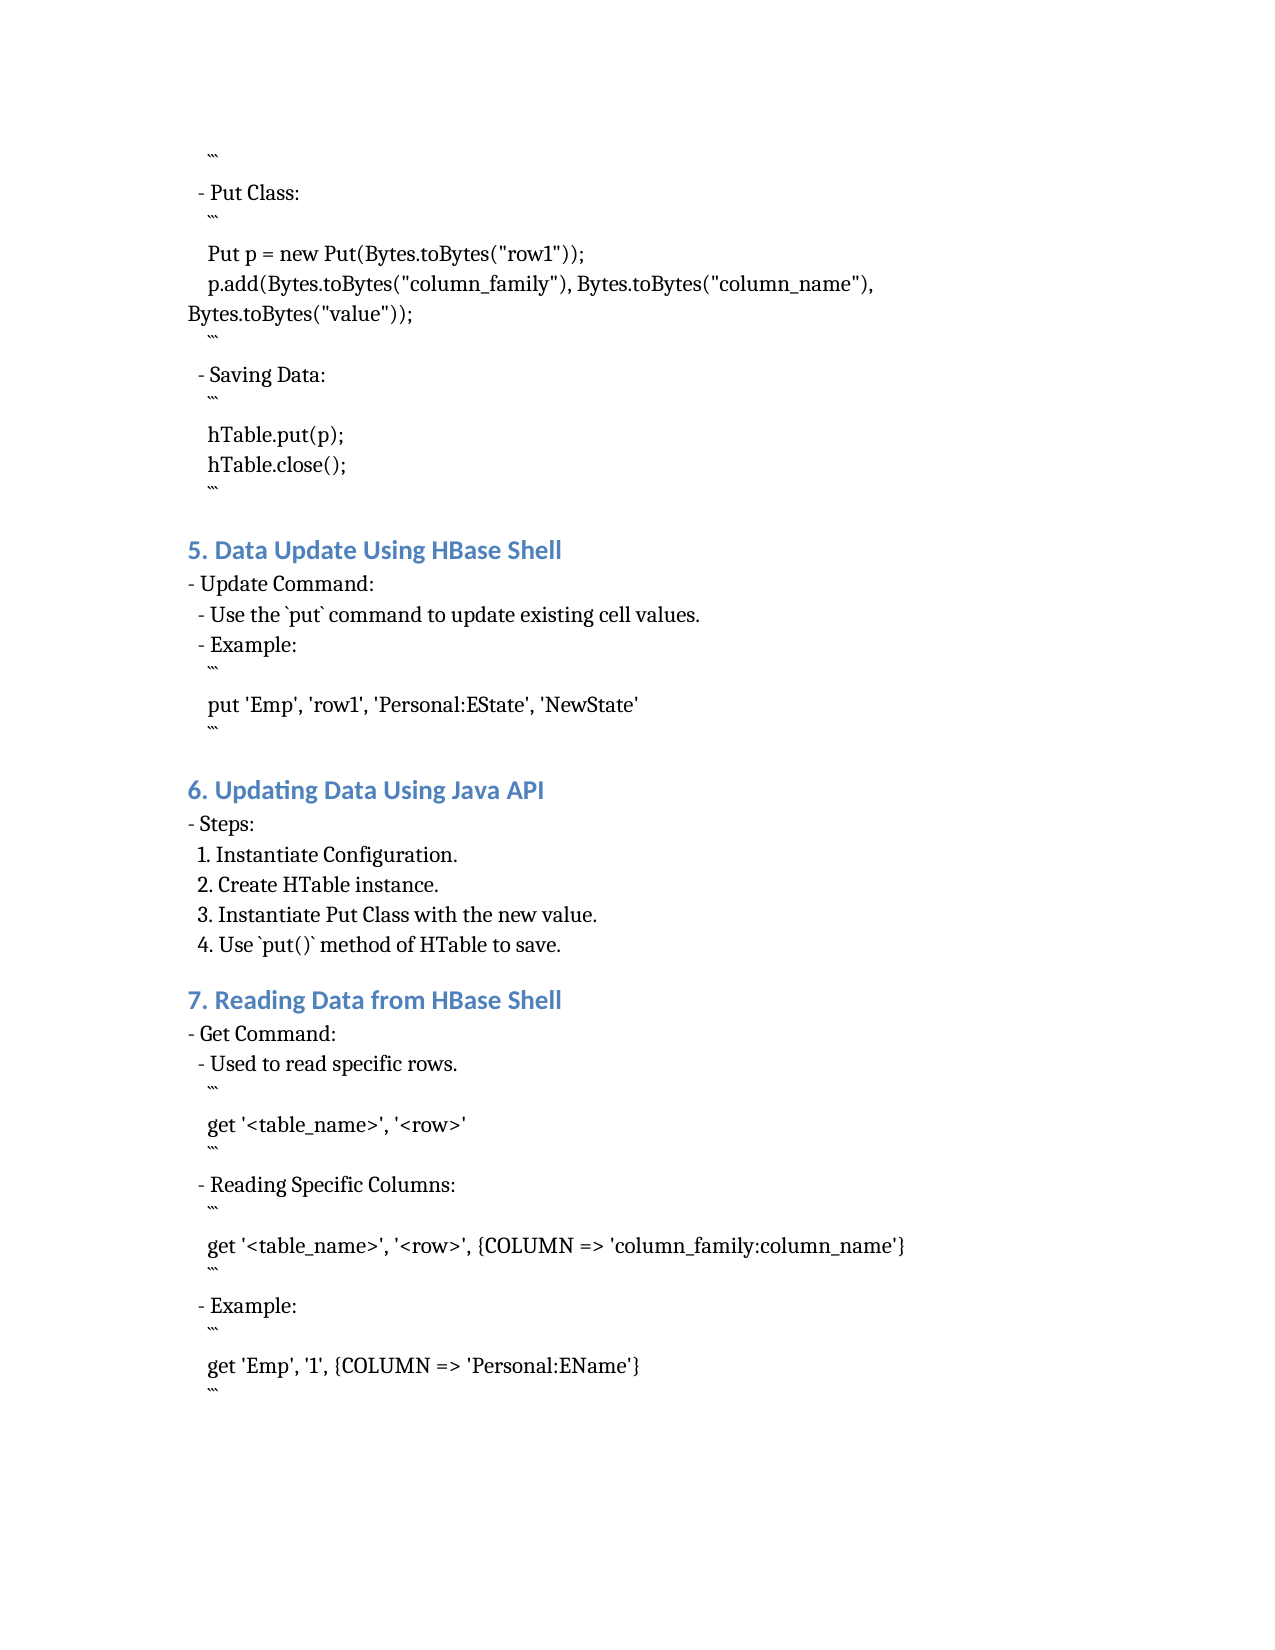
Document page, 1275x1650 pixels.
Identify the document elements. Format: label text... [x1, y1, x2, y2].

text - Get Command: - Used to read specific rows. ``` get '<table_name>', '<row>' ``` - Reading Specific Columns: ``` get '<table_name>', '<row>', {COLUMN => 'column_family:column_name'} ``` - Example: ``` get 'Emp', '1', {COLUMN => 'Personal:EName'} ``` [187, 1021, 1087, 1410]
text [187, 150, 1087, 509]
text - Update Command: - Use the `put` command to update existing cell values. - Example: ``` put 'Emp', 'row1', 'Personal:EState', 'NewState' ``` [187, 571, 1087, 749]
subtitle 6. Updating Data Using Java API [187, 773, 1087, 806]
subtitle 7. Reading Data from HBase Shell [187, 983, 1087, 1016]
text - Steps: 1. Instantiate Configuration. 2. Create HTable instance. 3. Instantiate Put Class with the new value. 4. Use `put()` method of HTable to save. [187, 811, 1087, 958]
subtitle 5. Data Update Using HBase Shell [187, 533, 1087, 566]
